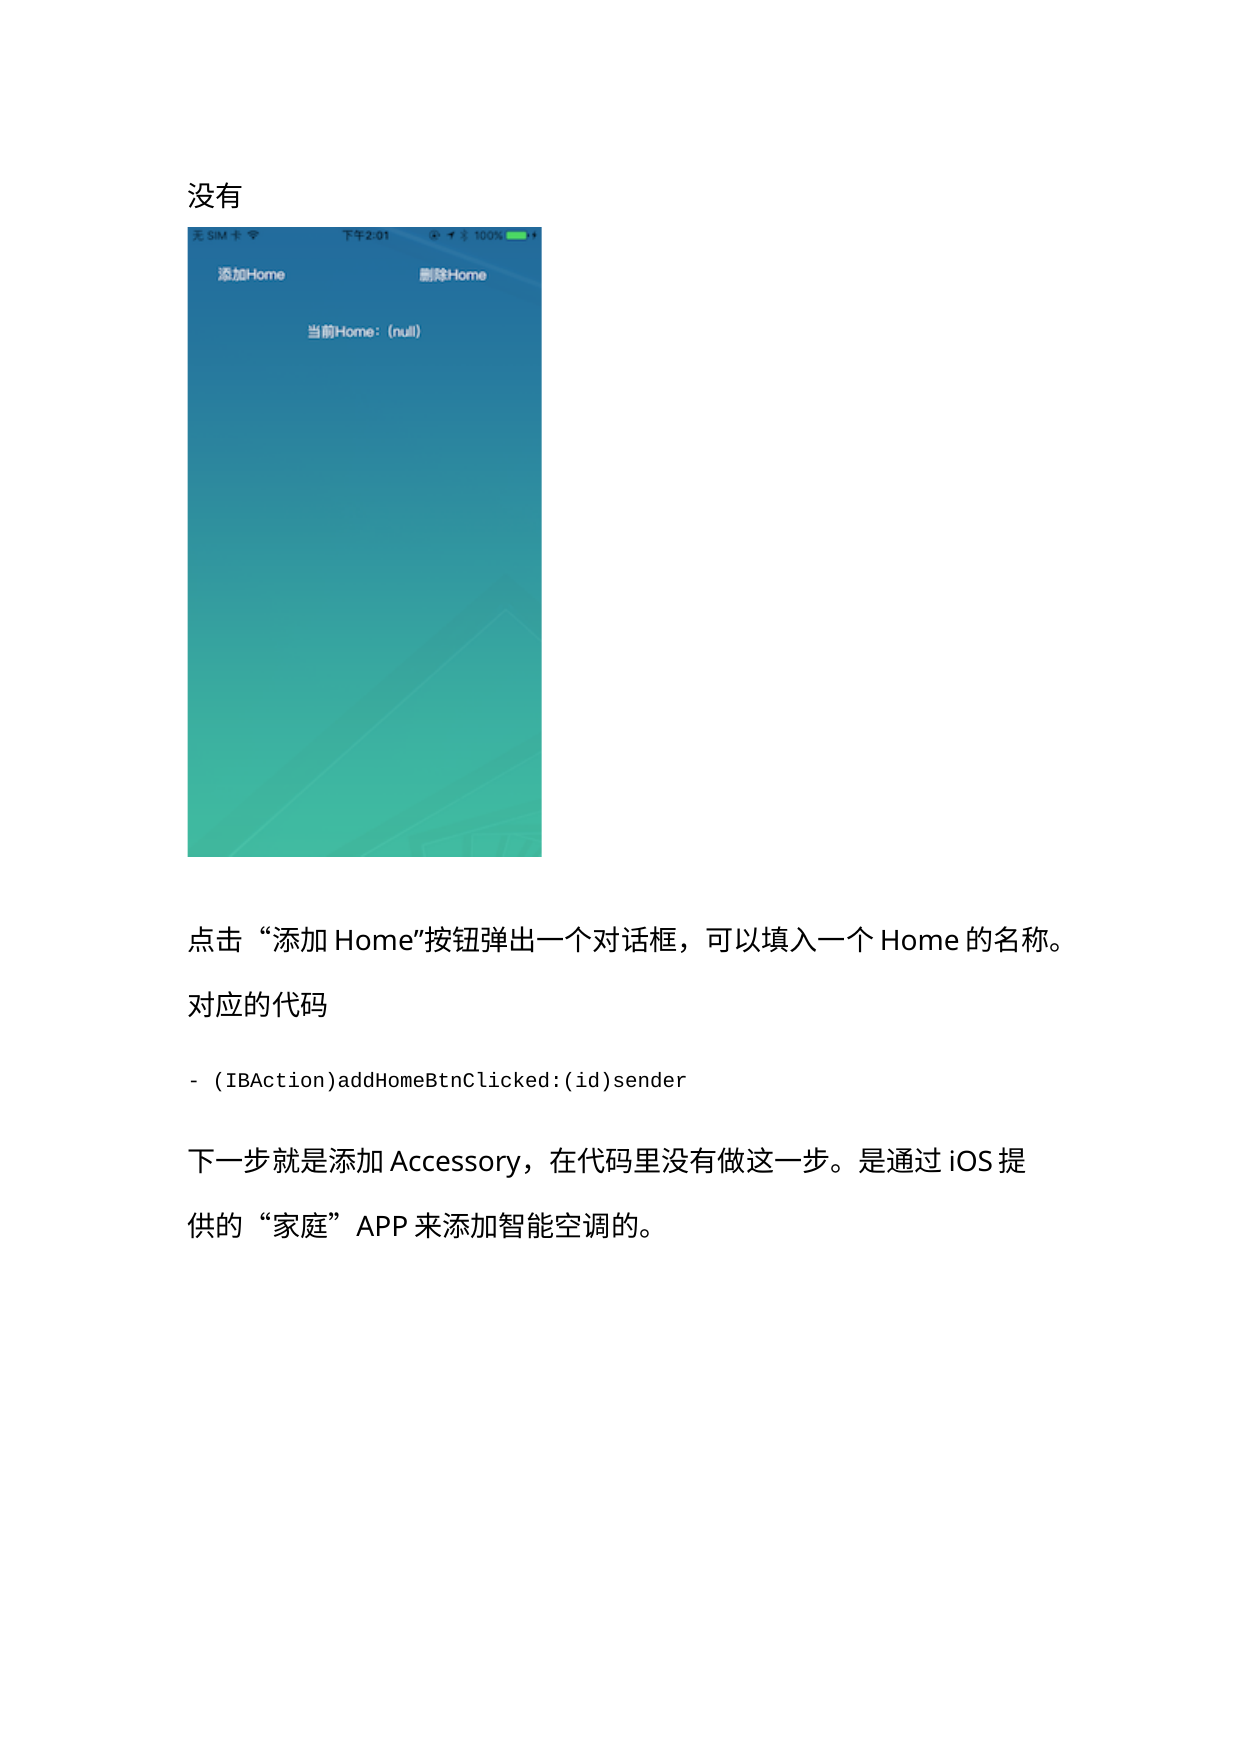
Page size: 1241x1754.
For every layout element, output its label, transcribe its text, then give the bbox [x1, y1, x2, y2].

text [187, 162, 1053, 877]
text 点击“添加Home”按钮弹出一个对话框，可以填入一个Home的名称。对应的代码 [187, 906, 1053, 1036]
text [187, 1127, 1053, 1257]
text - (IBAction)addHomeBtnClicked:(id)sender [187, 1065, 1053, 1098]
picture [187, 227, 542, 857]
